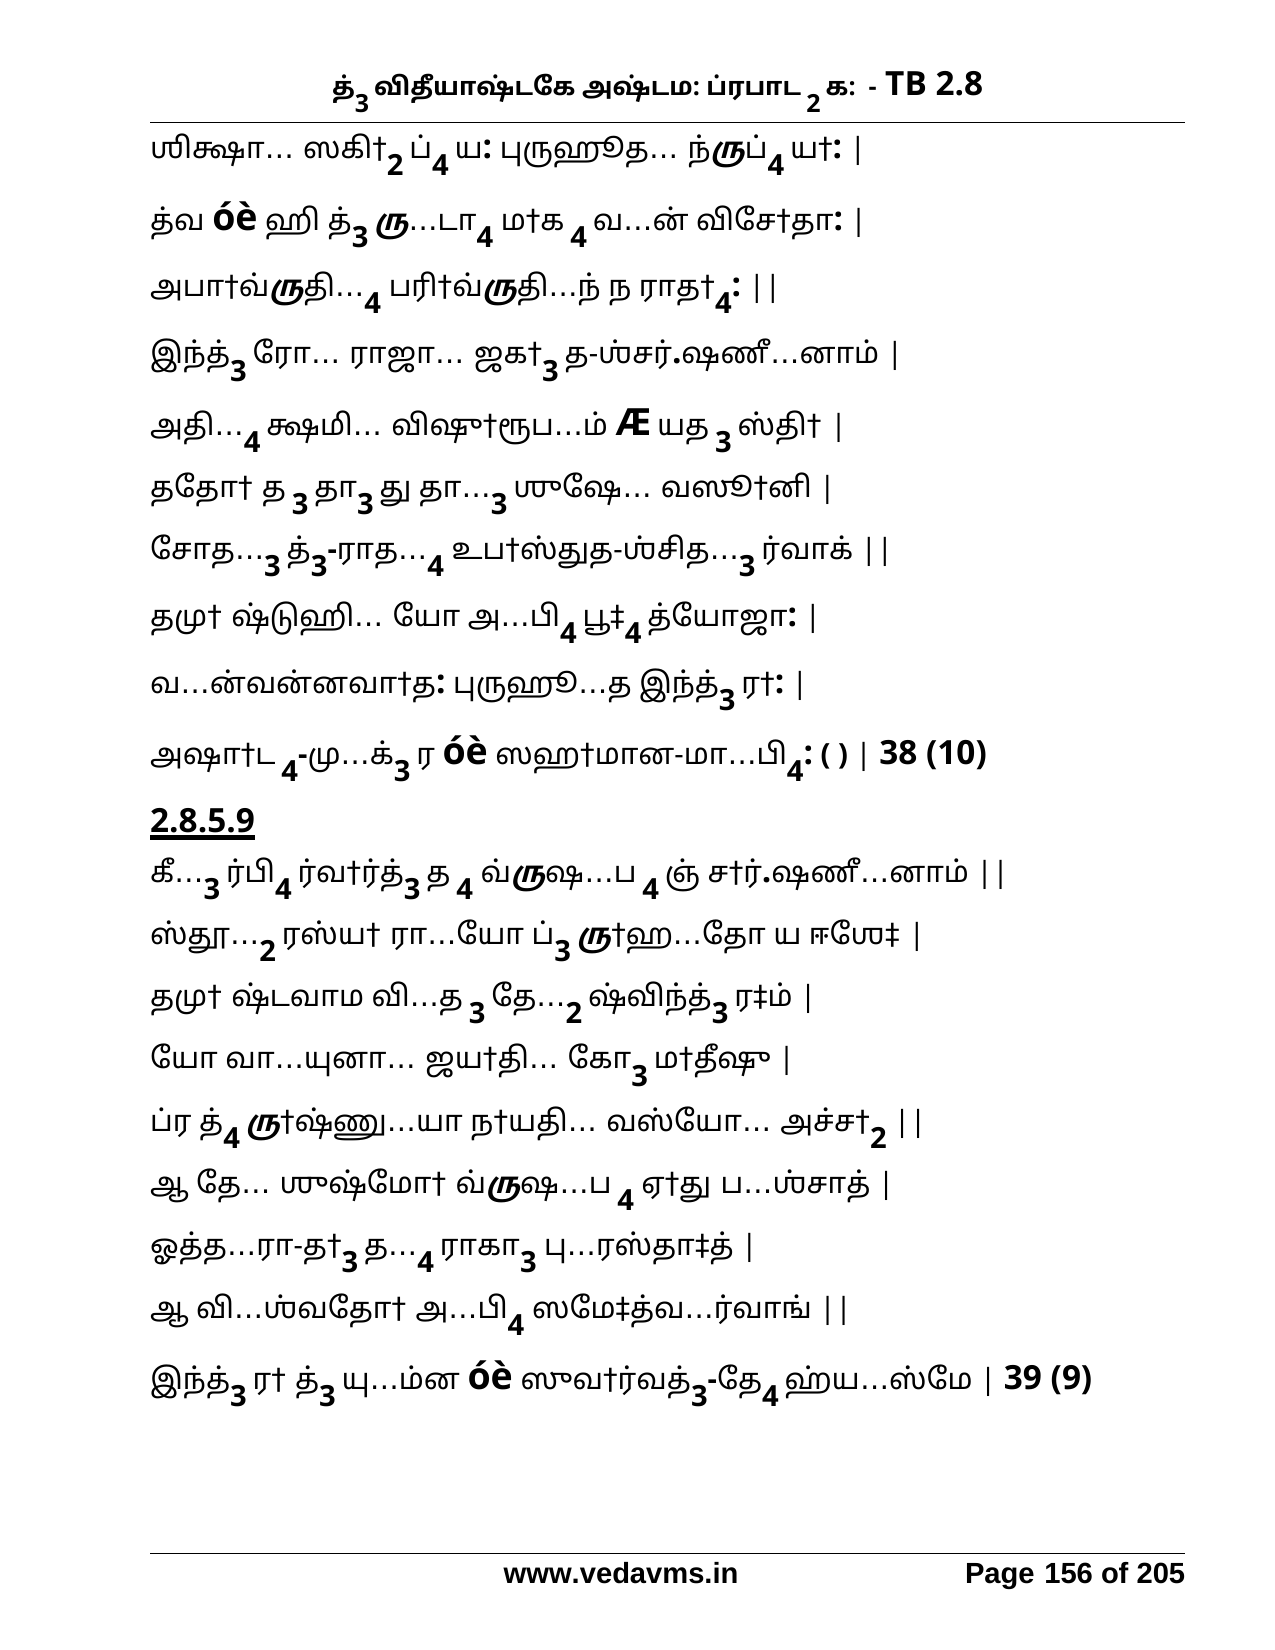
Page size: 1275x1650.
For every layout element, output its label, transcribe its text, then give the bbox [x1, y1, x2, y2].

text இந்த்3ரோ… ராஜா… ஜக†3த-ஶ்சர்.ஷணீ…னாம் | அதி…4க்ஷமி… விஷு†ரூப…ம் Æயத3ஸ்தி† | ததோ† த3தா3து தா…3ஶுஷே… வஸூ†னி | சோத…3த்3-ராத…4 உப†ஸ்துத-ஶ்சித…3ர்வாக் || தமு† ஷ்டுஹி… யோ அ…பி4பூ‡4த்யோஜா: | வ…ன்வன்னவா†த: புருஹூ…த இந்த்3ர†: | அஷா†ட4-மு…க்3ரóè ஸஹ†மான-மா…பி4: ( ) | 38 (10) [150, 328, 1185, 790]
text 2.8.5.9 [150, 797, 1185, 842]
text கீ…3ர்பி4ர்வ†ர்த்3த4 வ்ருஷ…ப4ஞ் ச†ர்.ஷணீ…னாம் || ஸ்தூ…2ரஸ்ய† ரா…யோ ப்3ரு†ஹ…தோ ய ஈஶே‡ | தமு† ஷ்டவாம வி…த3தே…2ஷ்விந்த்3ர‡ம் | யோ வா…யுனா… ஜய†தி… கோ3ம†தீஷு | ப்ர த்4ரு†ஷ்ணு…யா ந†யதி… வஸ்யோ… அச்ச†2 || ஆ தே… ஶுஷ்மோ† வ்ருஷ…ப4 ஏ†து ப…ஶ்சாத் | ஓத்த…ரா-த†3த…4ராகா3 பு…ரஸ்தா‡த் | ஆ வி…ஶ்வதோ† அ…பி4 ஸமே‡த்வ…ர்வாங் || இந்த்3ர† த்3யு…ம்னóè ஸுவ†ர்வத்3-தே4ஹ்ய…ஸ்மே | 39 (9) [150, 846, 1185, 1415]
text ஶிக்ஷா… ஸகி†2ப்4ய: புருஹூத… ந்ருப்4ய†: | த்வóè ஹி த்3ரு…டா4 ம†க4வ…ன் விசே†தா: | அபா†வ்ருதி…4 பரி†வ்ருதி…ந் ந ராத†4: || [150, 123, 1185, 322]
